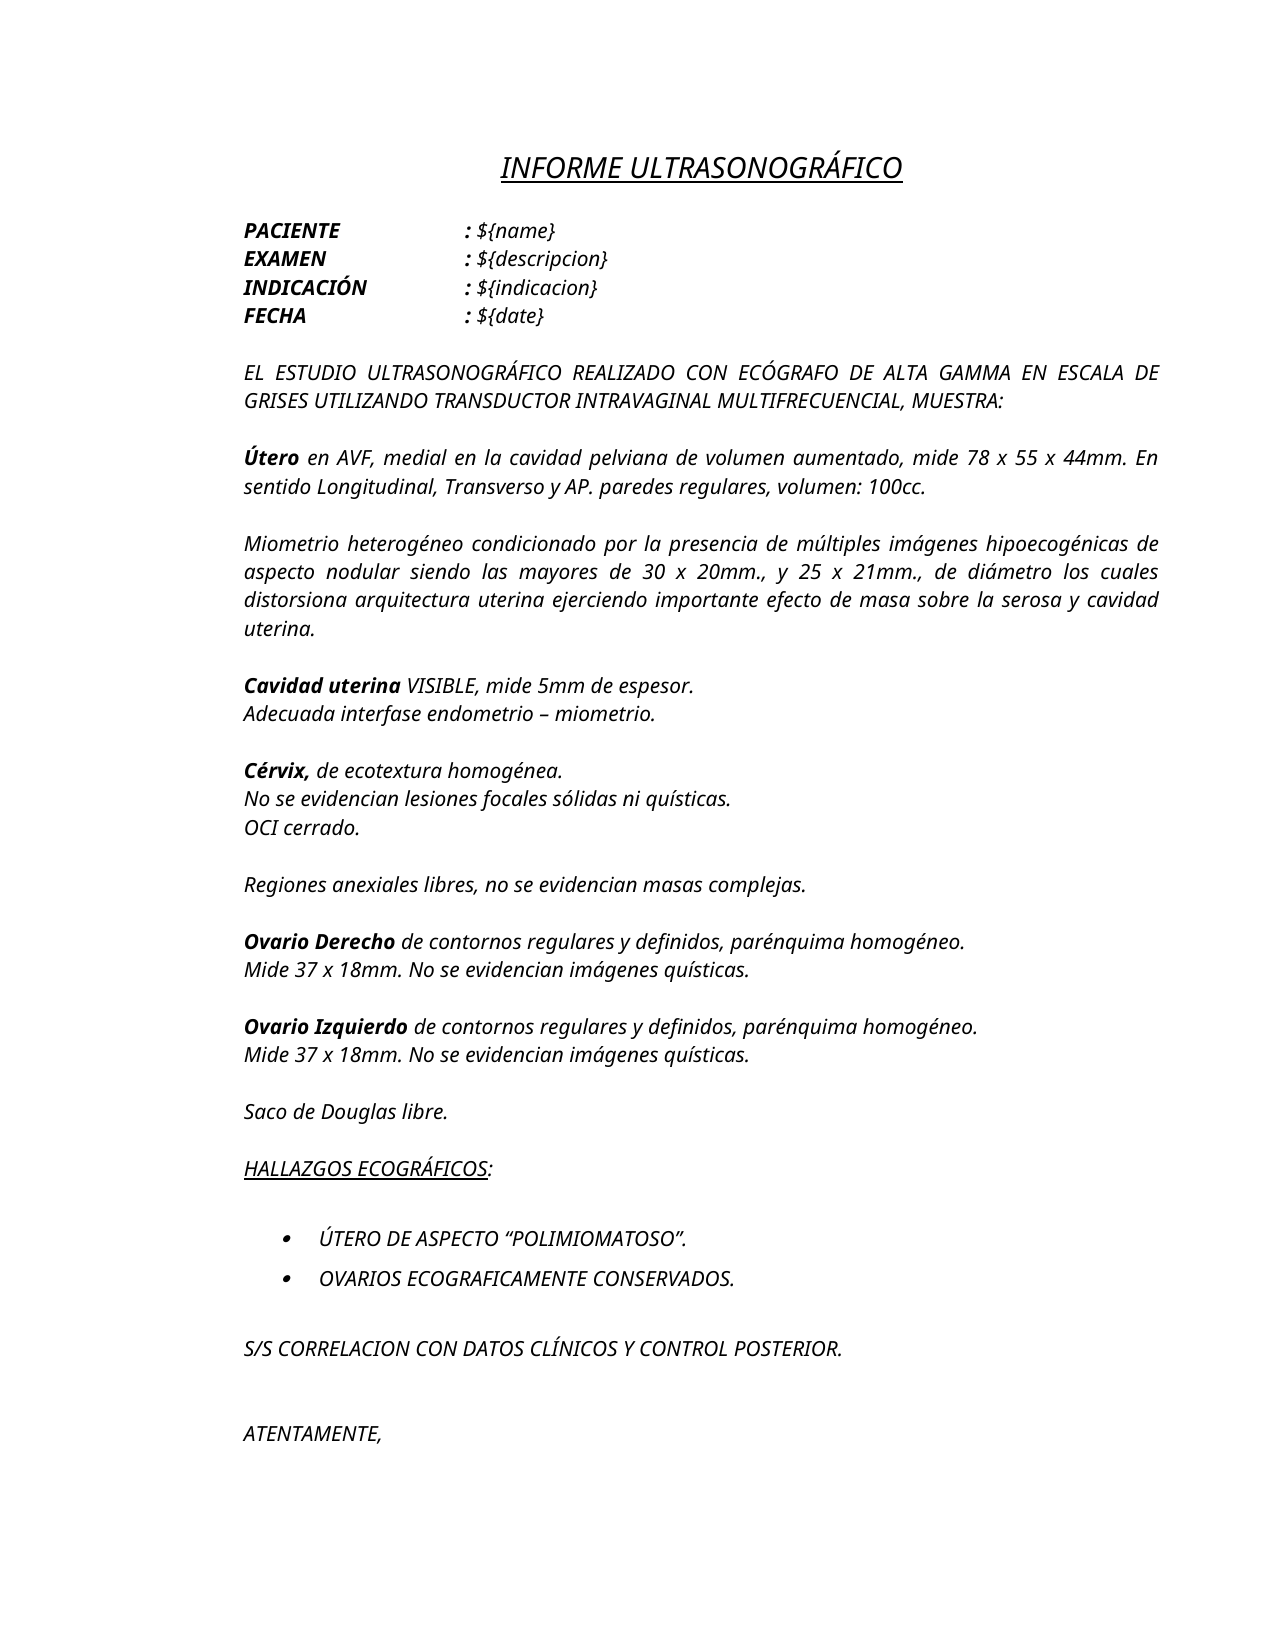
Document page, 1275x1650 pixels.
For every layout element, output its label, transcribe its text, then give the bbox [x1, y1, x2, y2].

text S/S CORRELACION CON DATOS CLÍNICOS Y CONTROL POSTERIOR. [244, 1334, 1162, 1362]
text FECHA : ${date} [244, 301, 1162, 329]
text Regiones anexiales libres, no se evidencian masas complejas. [244, 870, 1162, 898]
text Ovario Derecho de contornos regulares y definidos, parénquima homogéneo. [244, 927, 1162, 955]
list ÚTERO DE ASPECTO “POLIMIOMATOSO”. [281, 1224, 1162, 1252]
text OCI cerrado. [244, 813, 1162, 841]
text Cavidad uterina VISIBLE, mide 5mm de espesor. [244, 671, 1162, 699]
subtitle EL ESTUDIO ULTRASONOGRÁFICO REALIZADO CON ECÓGRAFO DE ALTA GAMMA EN ESCALA DE GRISES UTILIZANDO TRANSDUCTOR INTRAVAGINAL MULTIFRECUENCIAL, MUESTRA: [244, 358, 1162, 415]
text Mide 37 x 18mm. No se evidencian imágenes quísticas. [244, 1041, 1162, 1069]
list OVARIOS ECOGRAFICAMENTE CONSERVADOS. [281, 1264, 1162, 1293]
text Mide 37 x 18mm. No se evidencian imágenes quísticas. [244, 955, 1162, 984]
text No se evidencian lesiones focales sólidas ni quísticas. [244, 784, 1162, 813]
text INDICACIÓN : ${indicacion} [244, 273, 1162, 301]
text HALLAZGOS ECOGRÁFICOS: [244, 1154, 1162, 1183]
text Cérvix, de ecotextura homogénea. [244, 756, 1162, 784]
text Adecuada interfase endometrio – miometrio. [244, 699, 1162, 728]
text Miometrio heterogéneo condicionado por la presencia de múltiples imágenes hipoecogénicas de aspecto nodular siendo las mayores de 30 x 20mm., y 25 x 21mm., de diámetro los cuales distorsiona arquitectura uterina ejerciendo importante efecto de masa sobre la serosa y cavidad uterina. [244, 529, 1162, 642]
text ATENTAMENTE, [244, 1419, 1162, 1448]
text Ovario Izquierdo de contornos regulares y definidos, parénquima homogéneo. [244, 1012, 1162, 1041]
title INFORME ULTRASONOGRÁFICO [244, 148, 1162, 187]
text EXAMEN : ${descripcion} [244, 244, 1162, 273]
text PACIENTE : ${name} [244, 216, 1162, 244]
text Saco de Douglas libre. [244, 1097, 1162, 1126]
text Útero en AVF, medial en la cavidad pelviana de volumen aumentado, mide 78 x 55 x 44mm. En sentido Longitudinal, Transverso y AP. paredes regulares, volumen: 100cc. [244, 443, 1162, 500]
